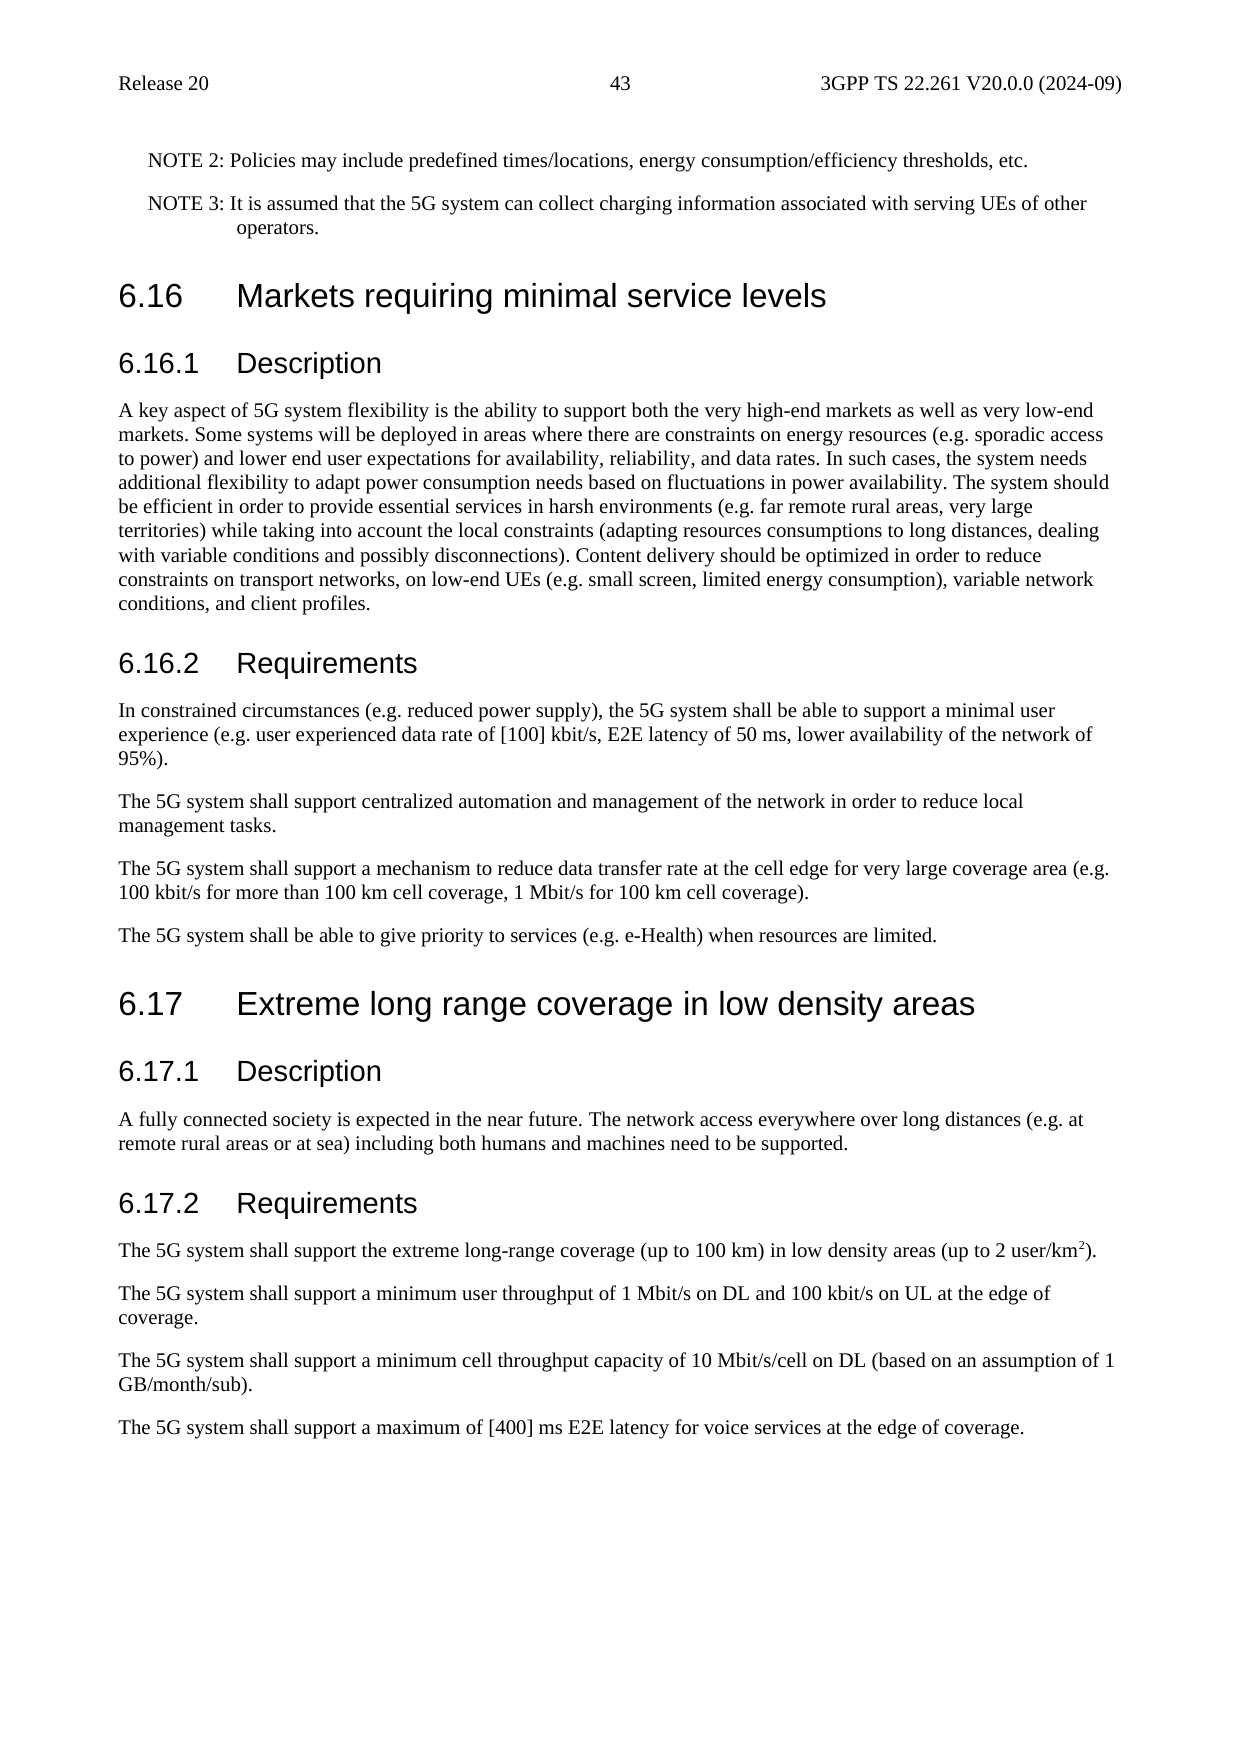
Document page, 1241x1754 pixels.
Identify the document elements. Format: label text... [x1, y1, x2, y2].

text In constrained circumstances (e.g. reduced power supply), the 5G system shall be able to support a minimal user experience (e.g. user experienced data rate of [100] kbit/s, E2E latency of 50 ms, lower availability of the network of 95%). [118, 698, 1122, 770]
text The 5G system shall support a maximum of [400] ms E2E latency for voice services at the edge of coverage. [118, 1415, 1122, 1439]
subtitle 6.16 Markets requiring minimal service levels [118, 276, 1122, 314]
subtitle 6.17 Extreme long range coverage in low density areas [118, 984, 1122, 1023]
text The 5G system shall be able to give priority to services (e.g. e-Health) when resources are limited. [118, 923, 1122, 947]
subtitle 6.17.2 Requirements [118, 1186, 1122, 1219]
subtitle 6.17.1 Description [118, 1054, 1122, 1088]
text NOTE 2: Policies may include predefined times/locations, energy consumption/efficiency thresholds, etc. [148, 148, 1122, 172]
text The 5G system shall support the extreme long-range coverage (up to 100 km) in low density areas (up to 2 user/km2). [118, 1238, 1122, 1262]
text A fully connected society is expected in the near future. The network access everywhere over long distances (e.g. at remote rural areas or at sea) including both humans and machines need to be supported. [118, 1106, 1122, 1154]
text NOTE 3: It is assumed that the 5G system can collect charging information associated with serving UEs of other operators. [148, 191, 1122, 239]
text The 5G system shall support a mechanism to reduce data transfer rate at the cell edge for very large coverage area (e.g. 100 kbit/s for more than 100 km cell coverage, 1 Mbit/s for 100 km cell coverage). [118, 856, 1122, 904]
text A key aspect of 5G system flexibility is the ability to support both the very high-end markets as well as very low-end markets. Some systems will be deployed in areas where there are constraints on energy resources (e.g. sporadic access to power) and lower end user expectations for availability, reliability, and data rates. In such cases, the system needs additional flexibility to adapt power consumption needs based on fluctuations in power availability. The system should be efficient in order to provide essential services in harsh environments (e.g. far remote rural areas, very large territories) while taking into account the local constraints (adapting resources consumptions to long distances, dealing with variable conditions and possibly disconnections). Content delivery should be optimized in order to reduce constraints on transport networks, on low-end UEs (e.g. small screen, limited energy consumption), variable network conditions, and client profiles. [118, 398, 1122, 615]
subtitle 6.16.2 Requirements [118, 646, 1122, 679]
text The 5G system shall support centralized automation and management of the network in order to reduce local management tasks. [118, 789, 1122, 837]
text The 5G system shall support a minimum cell throughput capacity of 10 Mbit/s/cell on DL (based on an assumption of 1 GB/month/sub). [118, 1348, 1122, 1396]
text The 5G system shall support a minimum user throughput of 1 Mbit/s on DL and 100 kbit/s on UL at the edge of coverage. [118, 1281, 1122, 1329]
subtitle 6.16.1 Description [118, 346, 1122, 379]
